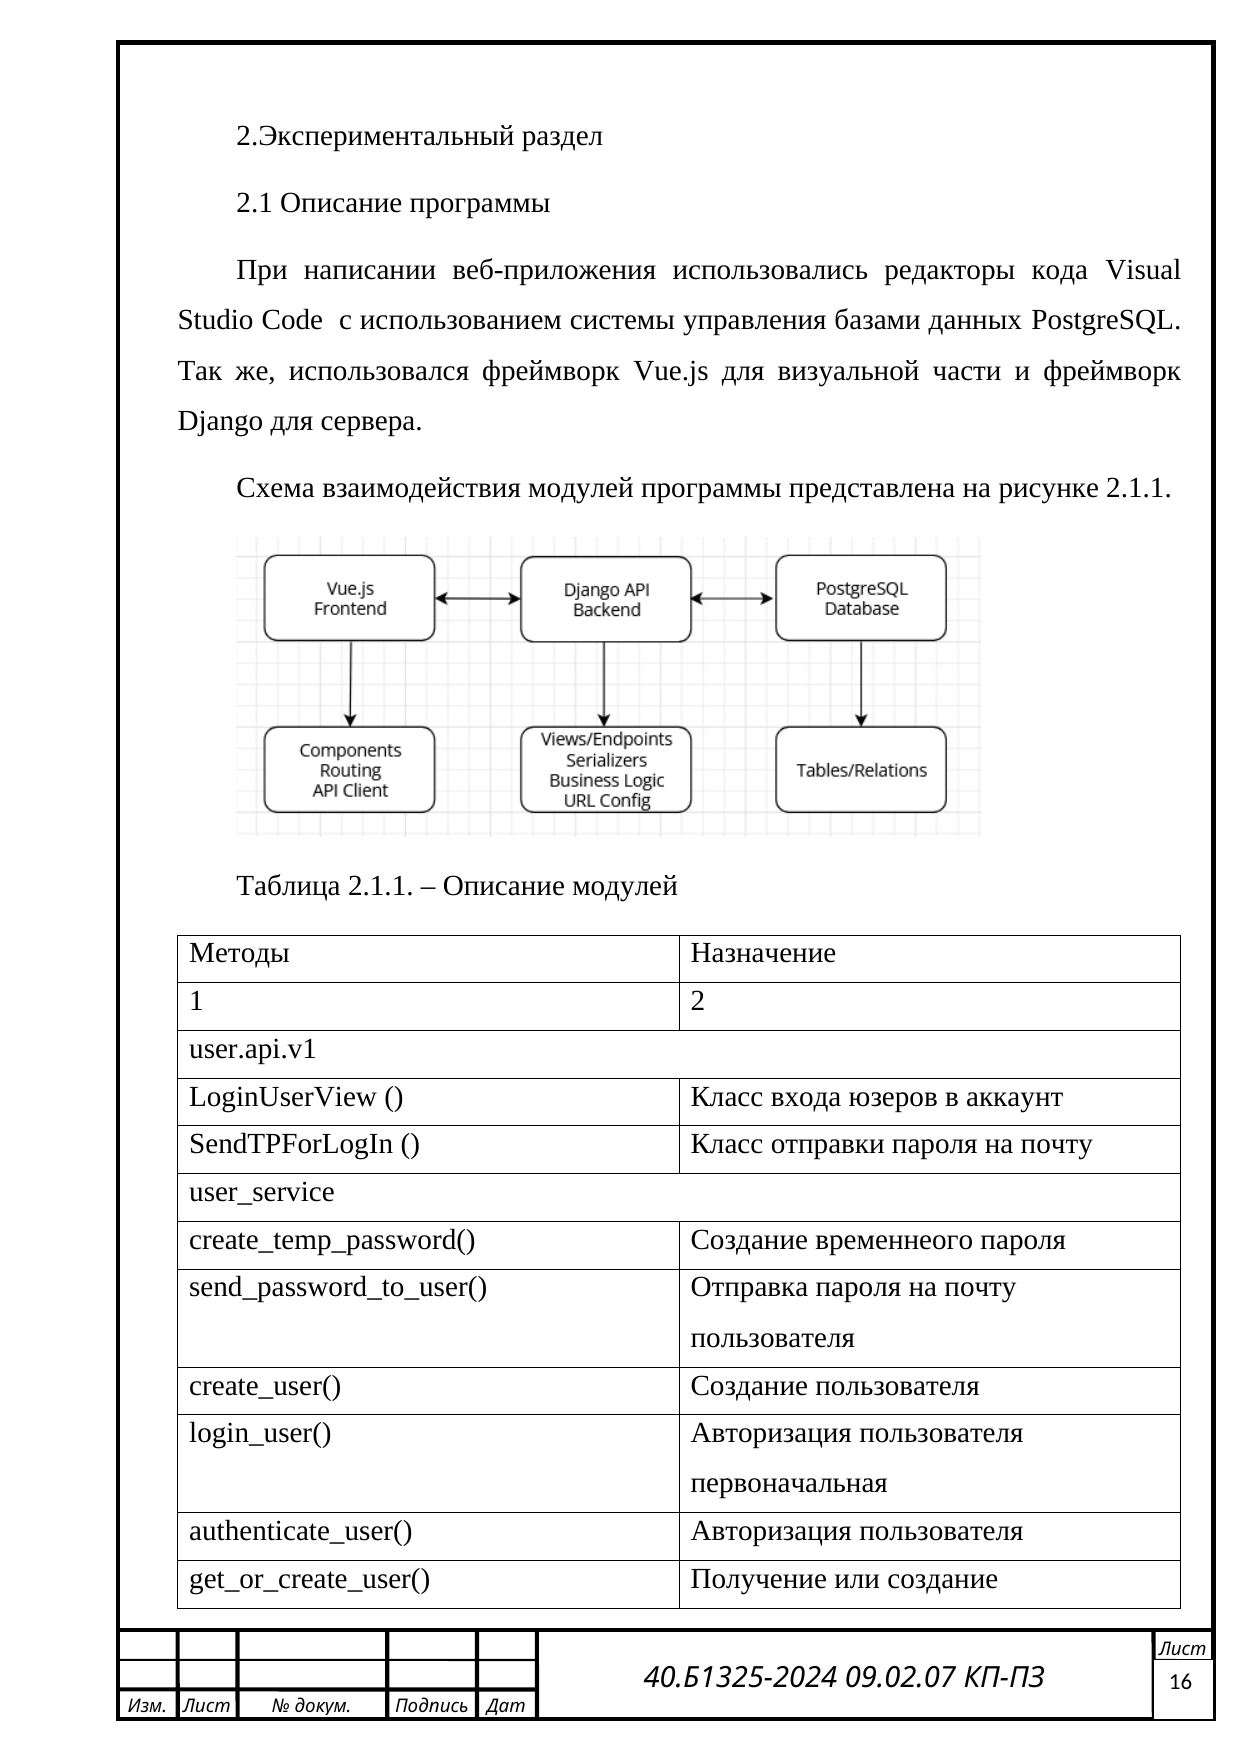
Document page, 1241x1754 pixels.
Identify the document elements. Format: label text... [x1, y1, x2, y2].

table_cell 2 [680, 983, 1180, 1030]
table_cell Создание пользователя [680, 1368, 1180, 1414]
text Таблица 2.1.1. – Описание модулей [177, 868, 1181, 901]
table_cell 1 [178, 983, 679, 1030]
table_cell user_service [178, 1174, 1180, 1221]
table_cell create_temp_password() [178, 1222, 679, 1268]
table_cell Класс отправки пароля на почту [680, 1126, 1180, 1173]
table_header Методы [178, 936, 679, 982]
table_cell LoginUserView () [178, 1079, 679, 1125]
table_header Назначение [680, 936, 1180, 982]
table_cell Класс входа юзеров в аккаунт [680, 1079, 1180, 1125]
table_cell user.api.v1 [178, 1031, 1180, 1078]
table_cell Создание временнеого пароля [680, 1222, 1180, 1268]
table_cell login_user() [178, 1415, 679, 1512]
table_cell SendTPForLogIn () [178, 1126, 679, 1173]
text При написании веб-приложения использовались редакторы кода Visual Studio Code с использованием системы управления базами данных PostgreSQL. Так же, использовался фреймворк Vue.js для визуальной части и фреймворк Django для сервера. [177, 252, 1181, 437]
picture [236, 537, 982, 837]
text Схема взаимодействия модулей программы представлена на рисунке 2.1.1. [177, 470, 1181, 503]
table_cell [680, 1561, 1180, 1608]
table_cell Авторизация пользователя первоначальная [680, 1415, 1180, 1512]
text 2.1 Описание программы [177, 185, 1181, 219]
table_cell Отправка пароля на почту пользователя [680, 1270, 1180, 1367]
table_cell Авторизация пользователя [680, 1513, 1180, 1560]
table_cell create_user() [178, 1368, 679, 1414]
table_cell authenticate_user() [178, 1513, 679, 1560]
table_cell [178, 1561, 679, 1608]
table_cell send_password_to_user() [178, 1270, 679, 1367]
text 2.Экспериментальный раздел [177, 118, 1181, 152]
